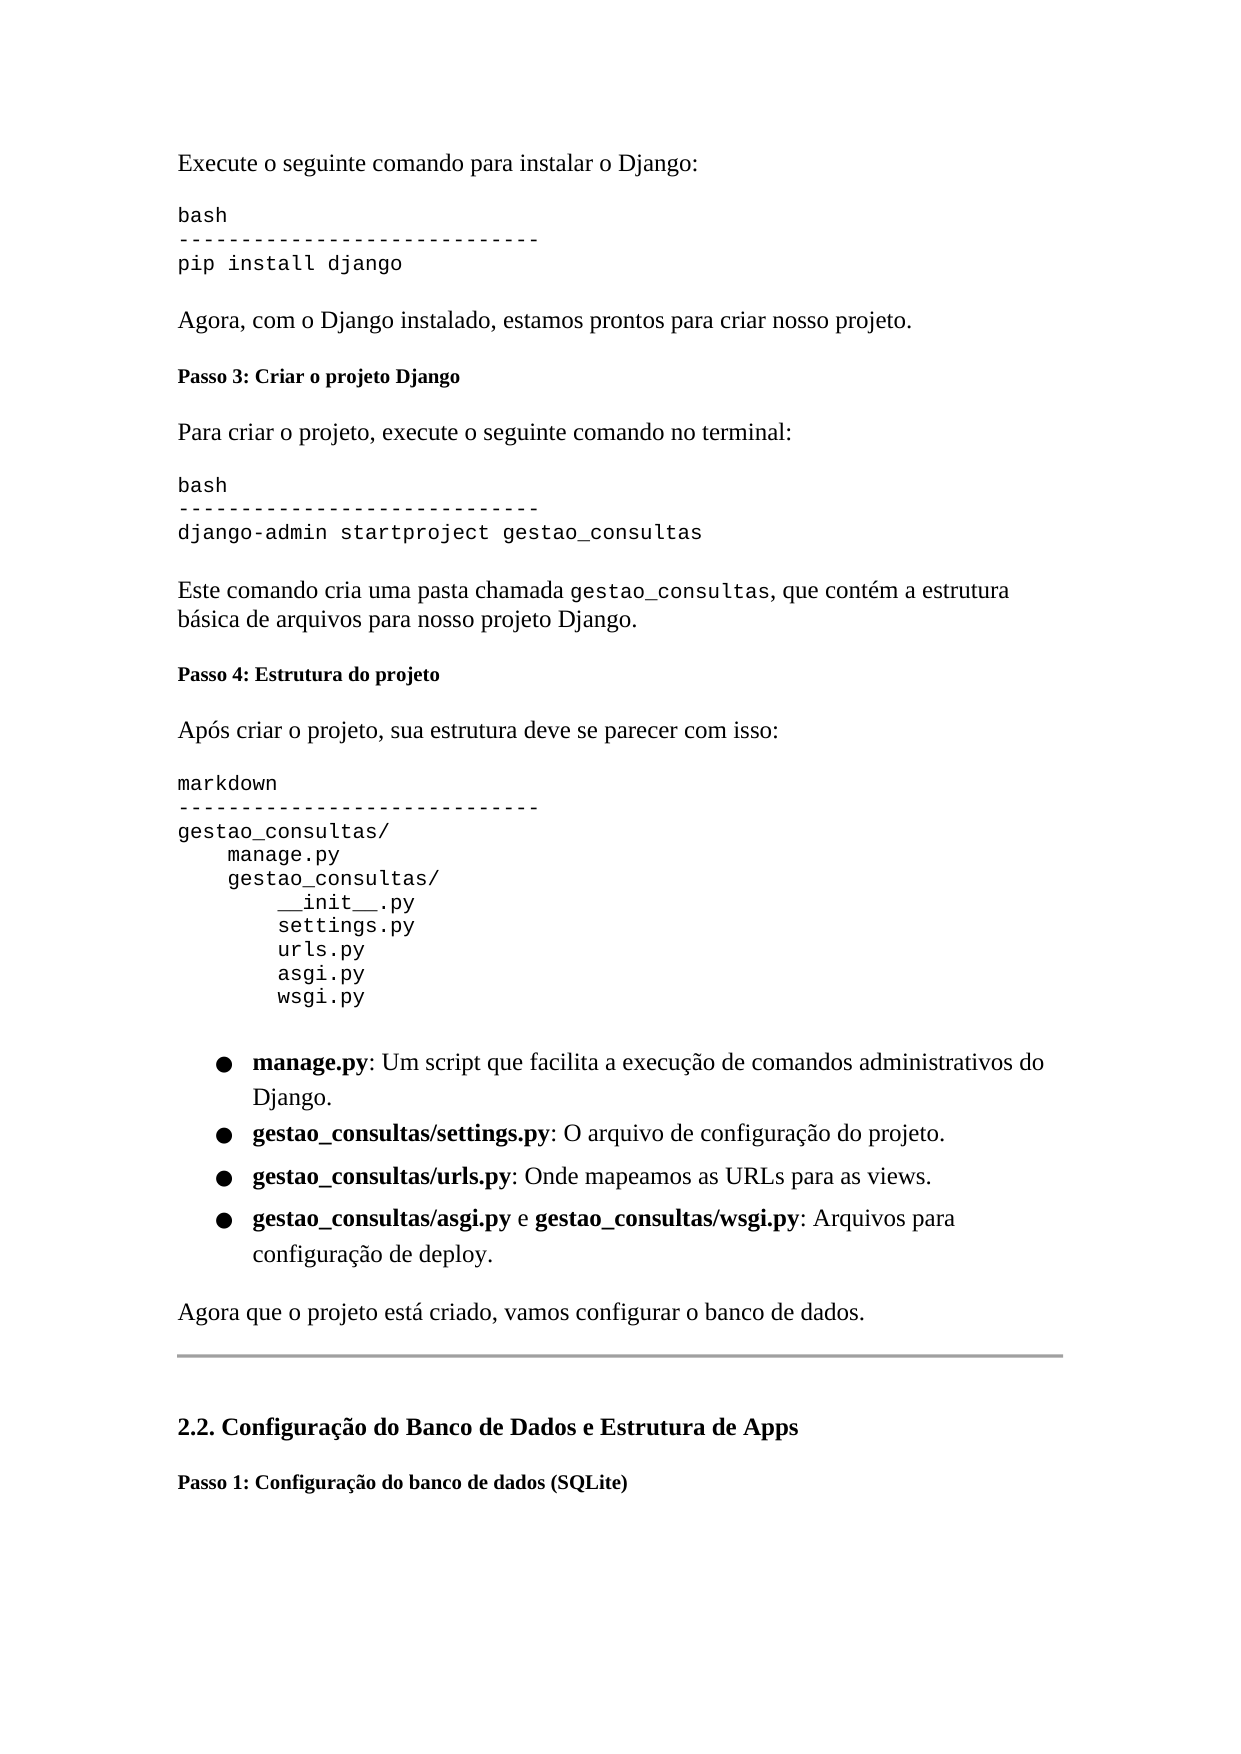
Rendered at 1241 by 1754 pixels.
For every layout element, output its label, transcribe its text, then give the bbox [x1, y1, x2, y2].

list manage.py: Um script que facilita a execução de comandos administrativos do Django. [215, 1039, 1063, 1111]
text manage.py [177, 844, 1063, 868]
text Agora, com o Django instalado, estamos prontos para criar nosso projeto. [177, 306, 1063, 334]
text settings.py [177, 915, 1063, 939]
list gestao_consultas/urls.py: Onde mapeamos as URLs para as views. [215, 1153, 1063, 1196]
text gestao_consultas/ [177, 821, 1063, 844]
text Para criar o projeto, execute o seguinte comando no terminal: [177, 417, 1063, 446]
text urls.py [177, 939, 1063, 963]
text ----------------------------- [177, 797, 1063, 821]
text ----------------------------- [177, 229, 1063, 253]
text ----------------------------- [177, 498, 1063, 522]
text markdown [177, 773, 1063, 797]
text bash [177, 475, 1063, 498]
list gestao_consultas/asgi.py e gestao_consultas/wsgi.py: Arquivos para configuração de deploy. [215, 1196, 1063, 1267]
text Passo 4: Estrutura do projeto [177, 662, 1063, 686]
text __init__.py [177, 892, 1063, 915]
text Passo 3: Criar o projeto Django [177, 363, 1063, 388]
text django-admin startproject gestao_consultas [177, 522, 1063, 546]
text Agora que o projeto está criado, vamos configurar o banco de dados. [177, 1297, 1063, 1325]
text 2.2. Configuração do Banco de Dados e Estrutura de Apps [177, 1412, 1063, 1440]
text wsgi.py [177, 986, 1063, 1010]
text Execute o seguinte comando para instalar o Django: [177, 148, 1063, 176]
text pip install django [177, 253, 1063, 276]
text Este comando cria uma pasta chamada gestao_consultas, que contém a estrutura básica de arquivos para nosso projeto Django. [177, 575, 1063, 633]
text gestao_consultas/ [177, 868, 1063, 892]
text asgi.py [177, 963, 1063, 986]
text bash [177, 206, 1063, 229]
list gestao_consultas/settings.py: O arquivo de configuração do projeto. [215, 1111, 1063, 1153]
text Após criar o projeto, sua estrutura deve se parecer com isso: [177, 716, 1063, 744]
text Passo 1: Configuração do banco de dados (SQLite) [177, 1469, 1063, 1494]
